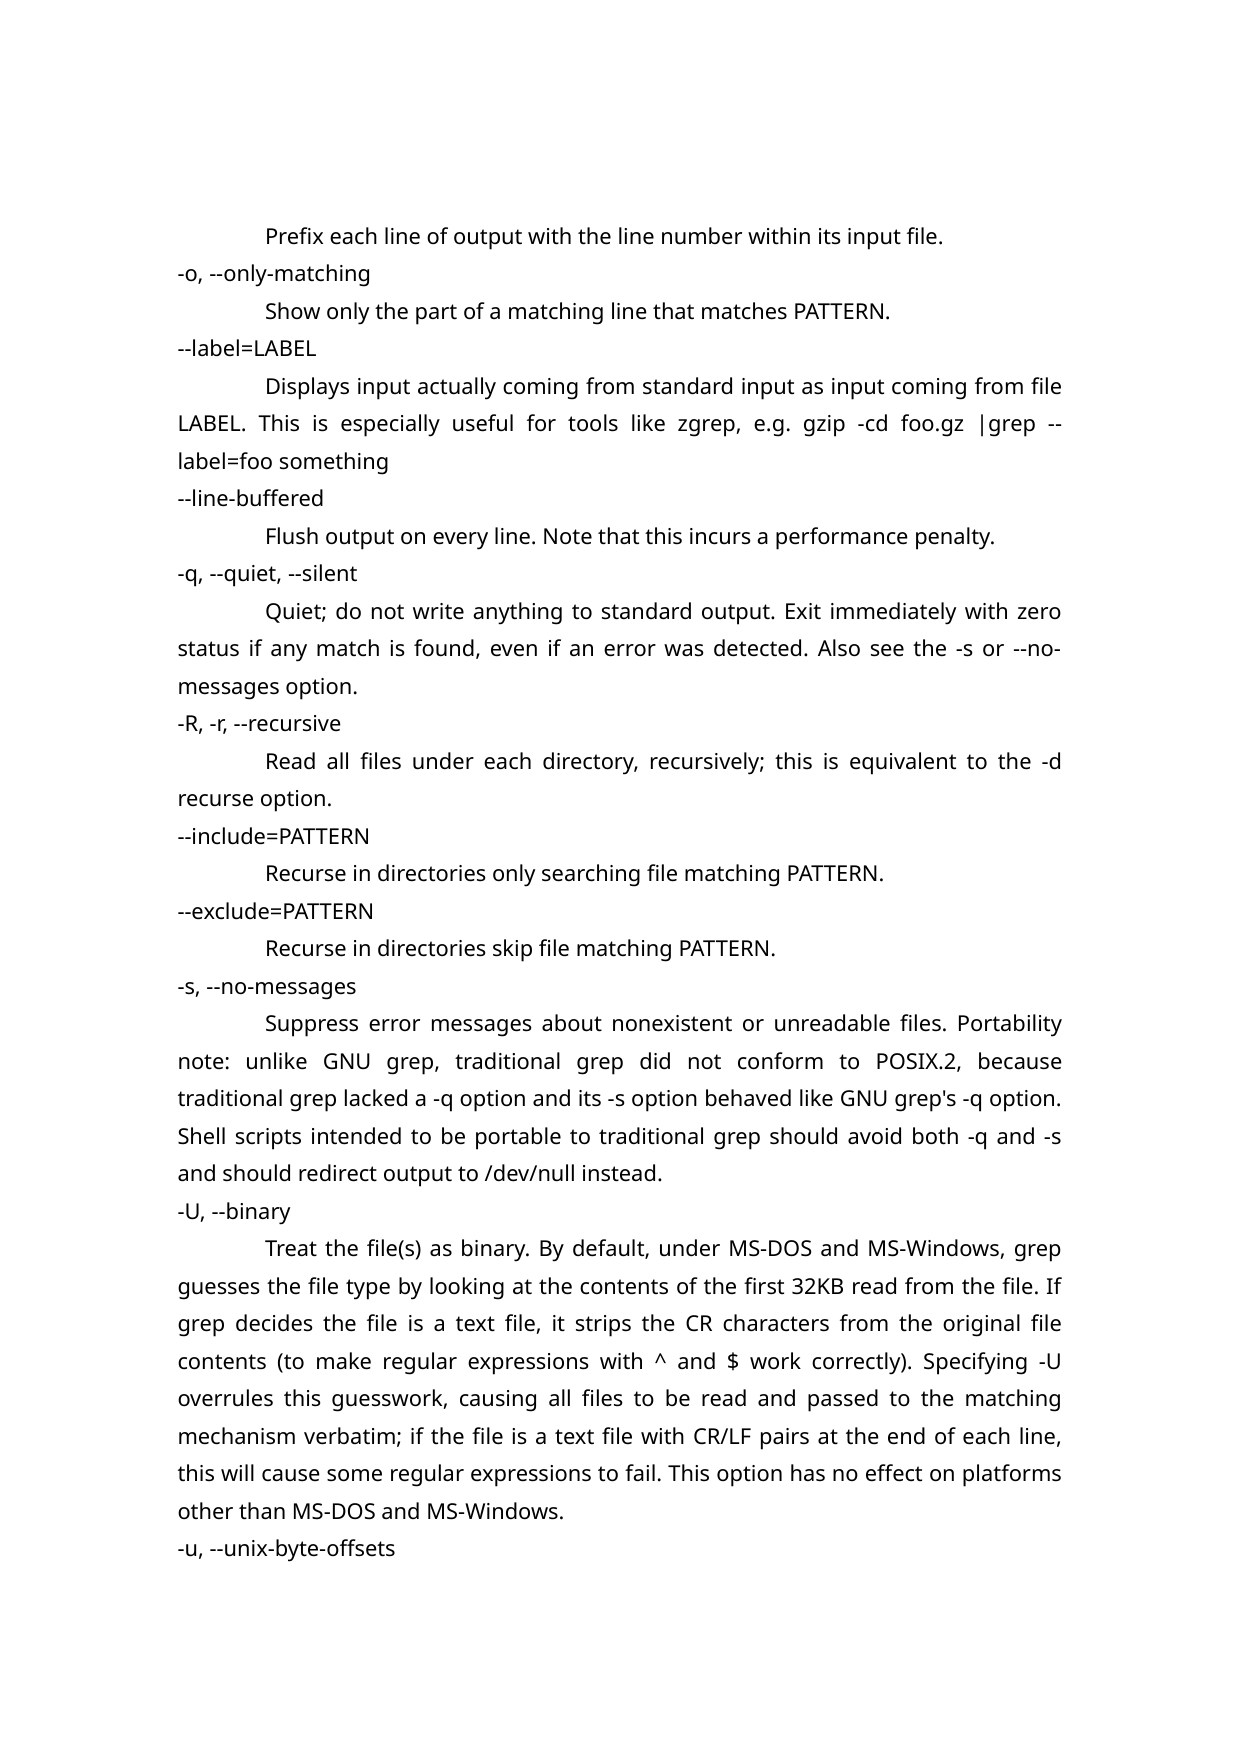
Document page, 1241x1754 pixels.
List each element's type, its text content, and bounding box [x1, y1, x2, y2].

text Quiet; do not write anything to standard output. Exit immediately with zero status if any match is found, even if an error was detected. Also see the -s or --no-messages option. [177, 592, 1063, 704]
text Treat the file(s) as binary. By default, under MS-DOS and MS-Windows, grep guesses the file type by looking at the contents of the first 32KB read from the file. If grep decides the file is a text file, it strips the CR characters from the original file contents (to make regular expressions with ^ and $ work correctly). Specifying -U overrules this guesswork, causing all files to be read and passed to the matching mechanism verbatim; if the file is a text file with CR/LF pairs at the end of each line, this will cause some regular expressions to fail. This option has no effect on platforms other than MS-DOS and MS-Windows. [177, 1229, 1063, 1529]
text -U, --binary [177, 1192, 1063, 1229]
text --label=LABEL [177, 329, 1063, 367]
text -q, --quiet, --silent [177, 554, 1063, 592]
text Recurse in directories only searching file matching PATTERN. [177, 854, 1063, 892]
text -s, --no-messages [177, 967, 1063, 1004]
text -o, --only-matching [177, 254, 1063, 292]
text --exclude=PATTERN [177, 892, 1063, 929]
text Suppress error messages about nonexistent or unreadable files. Portability note: unlike GNU grep, traditional grep did not conform to POSIX.2, because traditional grep lacked a -q option and its -s option behaved like GNU grep's -q option. Shell scripts intended to be portable to traditional grep should avoid both -q and -s and should redirect output to /dev/null instead. [177, 1004, 1063, 1192]
text --line-buffered [177, 479, 1063, 517]
text Read all files under each directory, recursively; this is equivalent to the -d recurse option. [177, 742, 1063, 817]
text -u, --unix-byte-offsets [177, 1529, 1063, 1567]
text Flush output on every line. Note that this incurs a performance penalty. [177, 517, 1063, 554]
text --include=PATTERN [177, 817, 1063, 854]
text Displays input actually coming from standard input as input coming from file LABEL. This is especially useful for tools like zgrep, e.g. gzip -cd foo.gz |grep --label=foo something [177, 367, 1063, 479]
text Prefix each line of output with the line number within its input file. [177, 217, 1063, 254]
text -R, -r, --recursive [177, 704, 1063, 742]
text Recurse in directories skip file matching PATTERN. [177, 929, 1063, 967]
text Show only the part of a matching line that matches PATTERN. [177, 292, 1063, 329]
